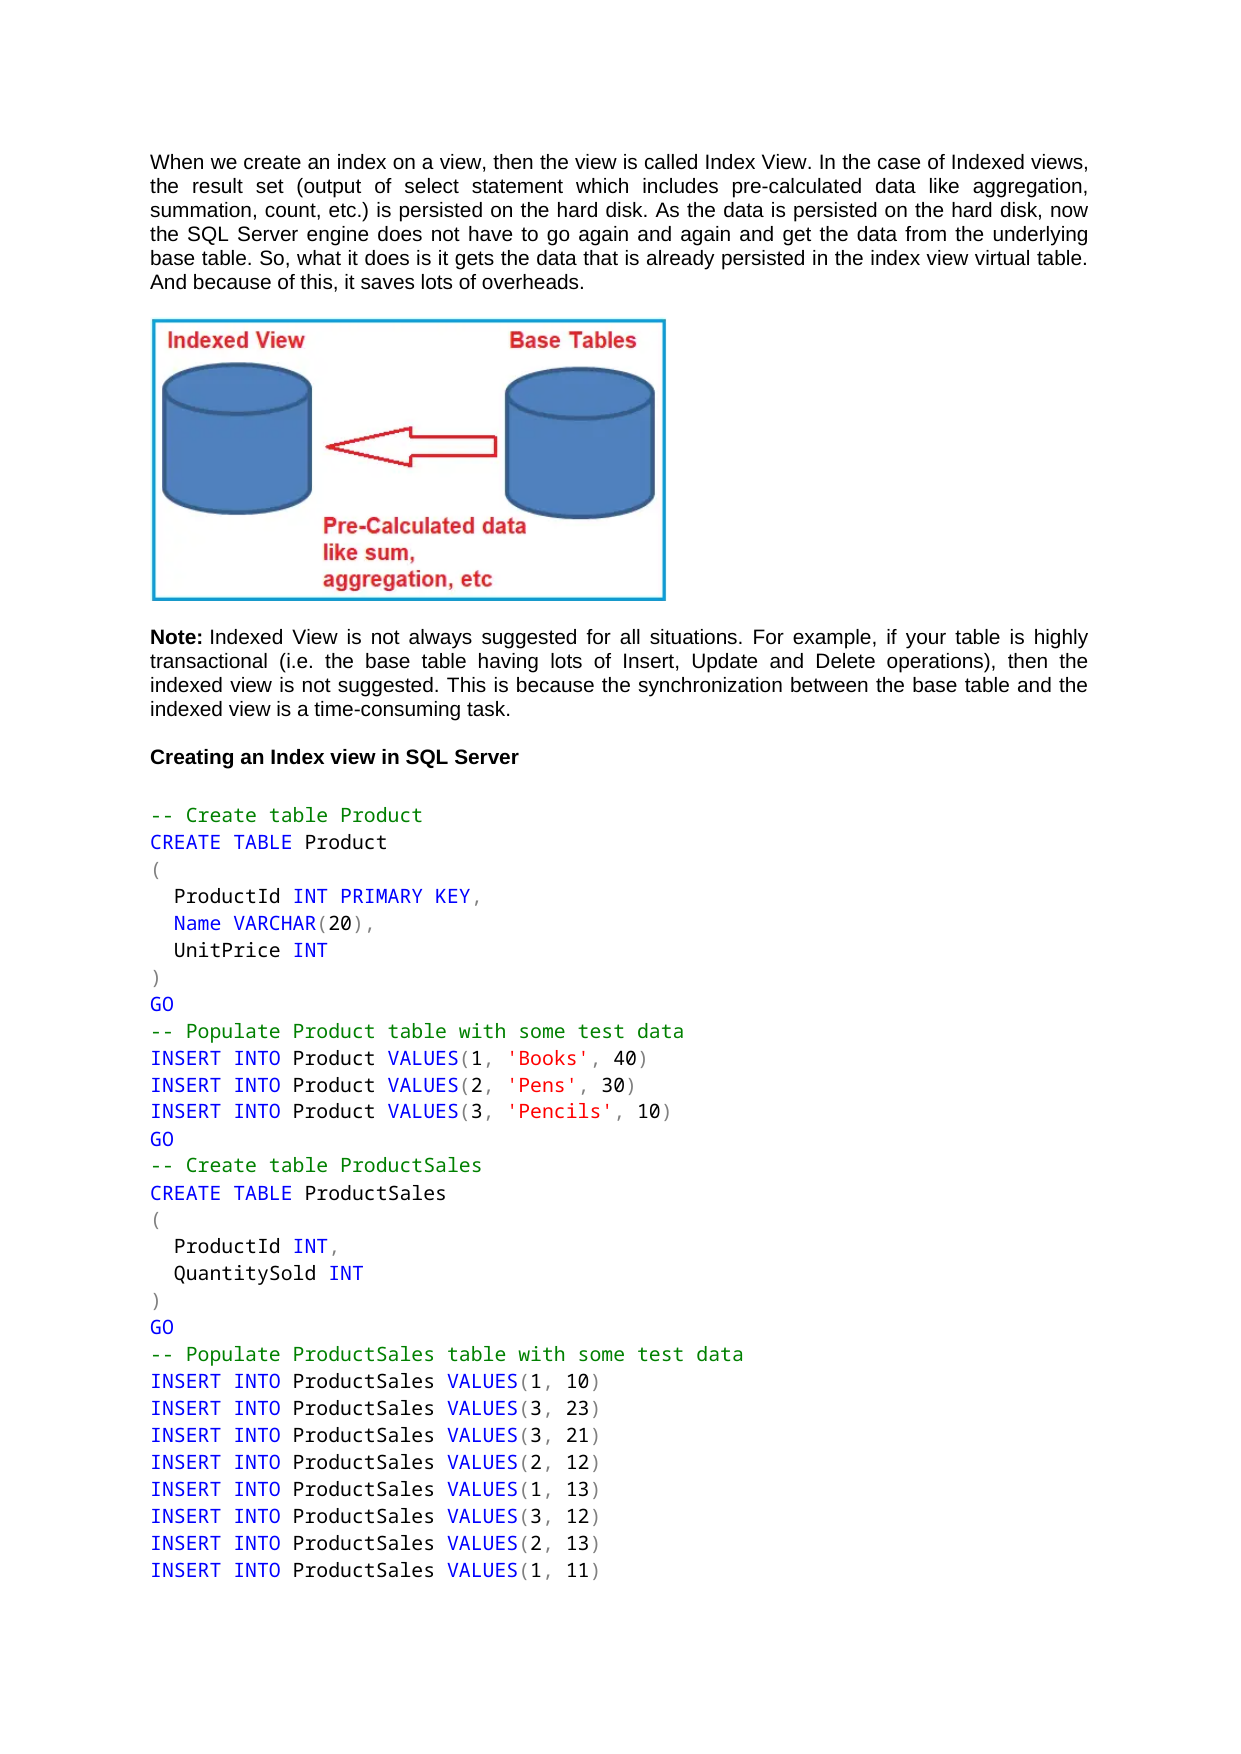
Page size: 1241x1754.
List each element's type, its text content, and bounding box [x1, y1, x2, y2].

text INSERT INTO ProductSales VALUES(3, 21) [150, 1422, 1090, 1448]
text -- Populate ProductSales table with some test data [150, 1341, 1090, 1368]
text Note: Indexed View is not always suggested for all situations. For example, if your table is highly transactional (i.e. the base table having lots of Insert, Update and Delete operations), then the indexed view is not suggested. This is because the synchronization between the base table and the indexed view is a time-consuming task. [150, 625, 1090, 721]
text ( [150, 1206, 1090, 1233]
text ProductId INT PRIMARY KEY, [150, 882, 1090, 909]
text GO [150, 1314, 1090, 1341]
text INSERT INTO Product VALUES(2, 'Pens', 30) [150, 1071, 1090, 1098]
text INSERT INTO ProductSales VALUES(2, 12) [150, 1448, 1090, 1476]
text INSERT INTO Product VALUES(3, 'Pencils', 10) [150, 1098, 1090, 1125]
subtitle Creating an Index view in SQL Server [150, 744, 1090, 768]
text INSERT INTO ProductSales VALUES(1, 11) [150, 1556, 1090, 1583]
text QuantitySold INT [150, 1260, 1090, 1287]
text CREATE TABLE ProductSales [150, 1179, 1090, 1206]
text CREATE TABLE Product [150, 828, 1090, 855]
text INSERT INTO ProductSales VALUES(3, 12) [150, 1502, 1090, 1529]
picture [150, 317, 667, 601]
text ) [150, 963, 1090, 990]
text ) [150, 1287, 1090, 1314]
text -- Create table Product [150, 801, 1090, 828]
text -- Create table ProductSales [150, 1152, 1090, 1179]
text ProductId INT, [150, 1233, 1090, 1260]
text Name VARCHAR(20), [150, 909, 1090, 936]
text INSERT INTO ProductSales VALUES(1, 13) [150, 1476, 1090, 1502]
text UnitPrice INT [150, 936, 1090, 963]
text INSERT INTO ProductSales VALUES(2, 13) [150, 1529, 1090, 1556]
text -- Populate Product table with some test data [150, 1017, 1090, 1044]
text INSERT INTO ProductSales VALUES(3, 23) [150, 1394, 1090, 1422]
text GO [150, 990, 1090, 1017]
text ( [150, 855, 1090, 882]
text INSERT INTO ProductSales VALUES(1, 10) [150, 1368, 1090, 1394]
text GO [150, 1125, 1090, 1152]
text When we create an index on a view, then the view is called Index View. In the case of Indexed views, the result set (output of select statement which includes pre-calculated data like aggregation, summation, count, etc.) is persisted on the hard disk. As the data is persisted on the hard disk, now the SQL Server engine does not have to go again and again and get the data from the underlying base table. So, what it does is it gets the data that is already persisted in the index view virtual table. And because of this, it saves lots of overheads. [150, 150, 1090, 294]
text INSERT INTO Product VALUES(1, 'Books', 40) [150, 1044, 1090, 1071]
